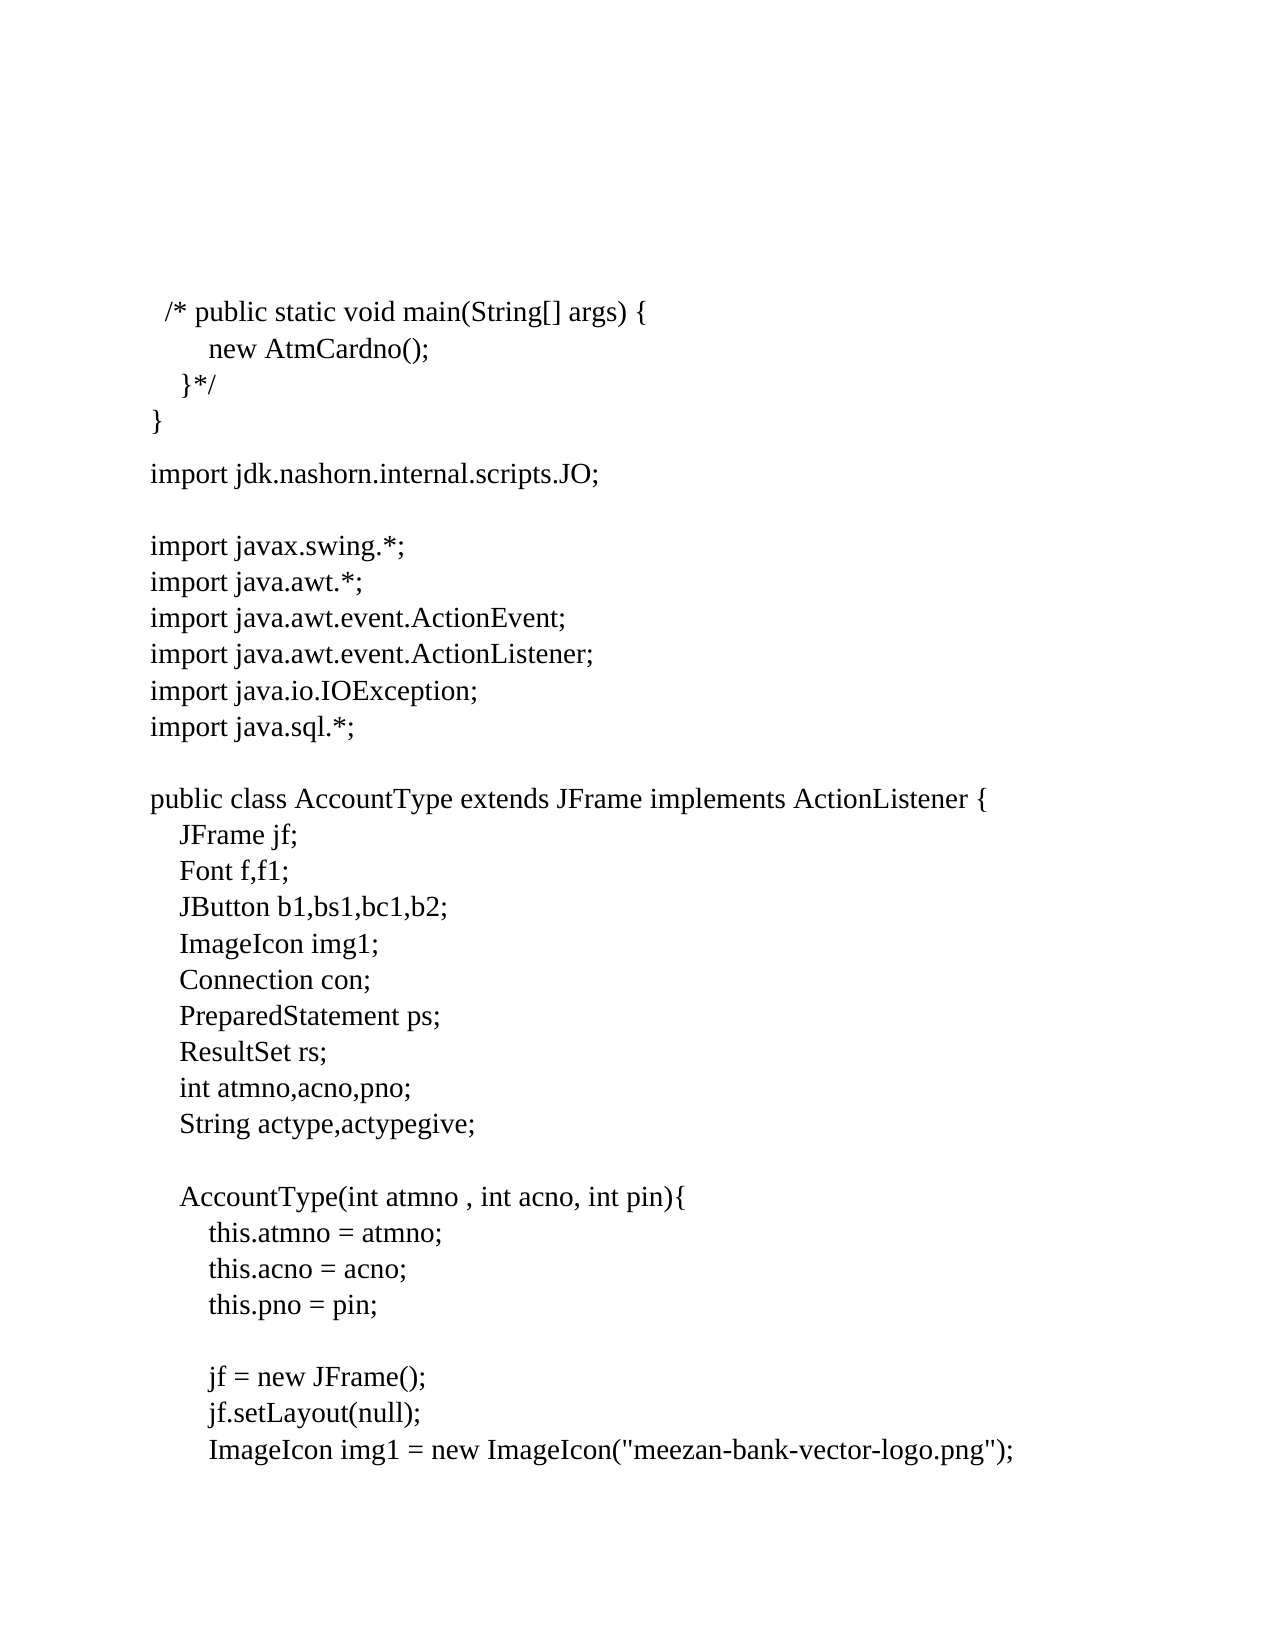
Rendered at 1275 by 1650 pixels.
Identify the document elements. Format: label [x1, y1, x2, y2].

text [150, 150, 1125, 437]
text [150, 456, 1125, 1465]
